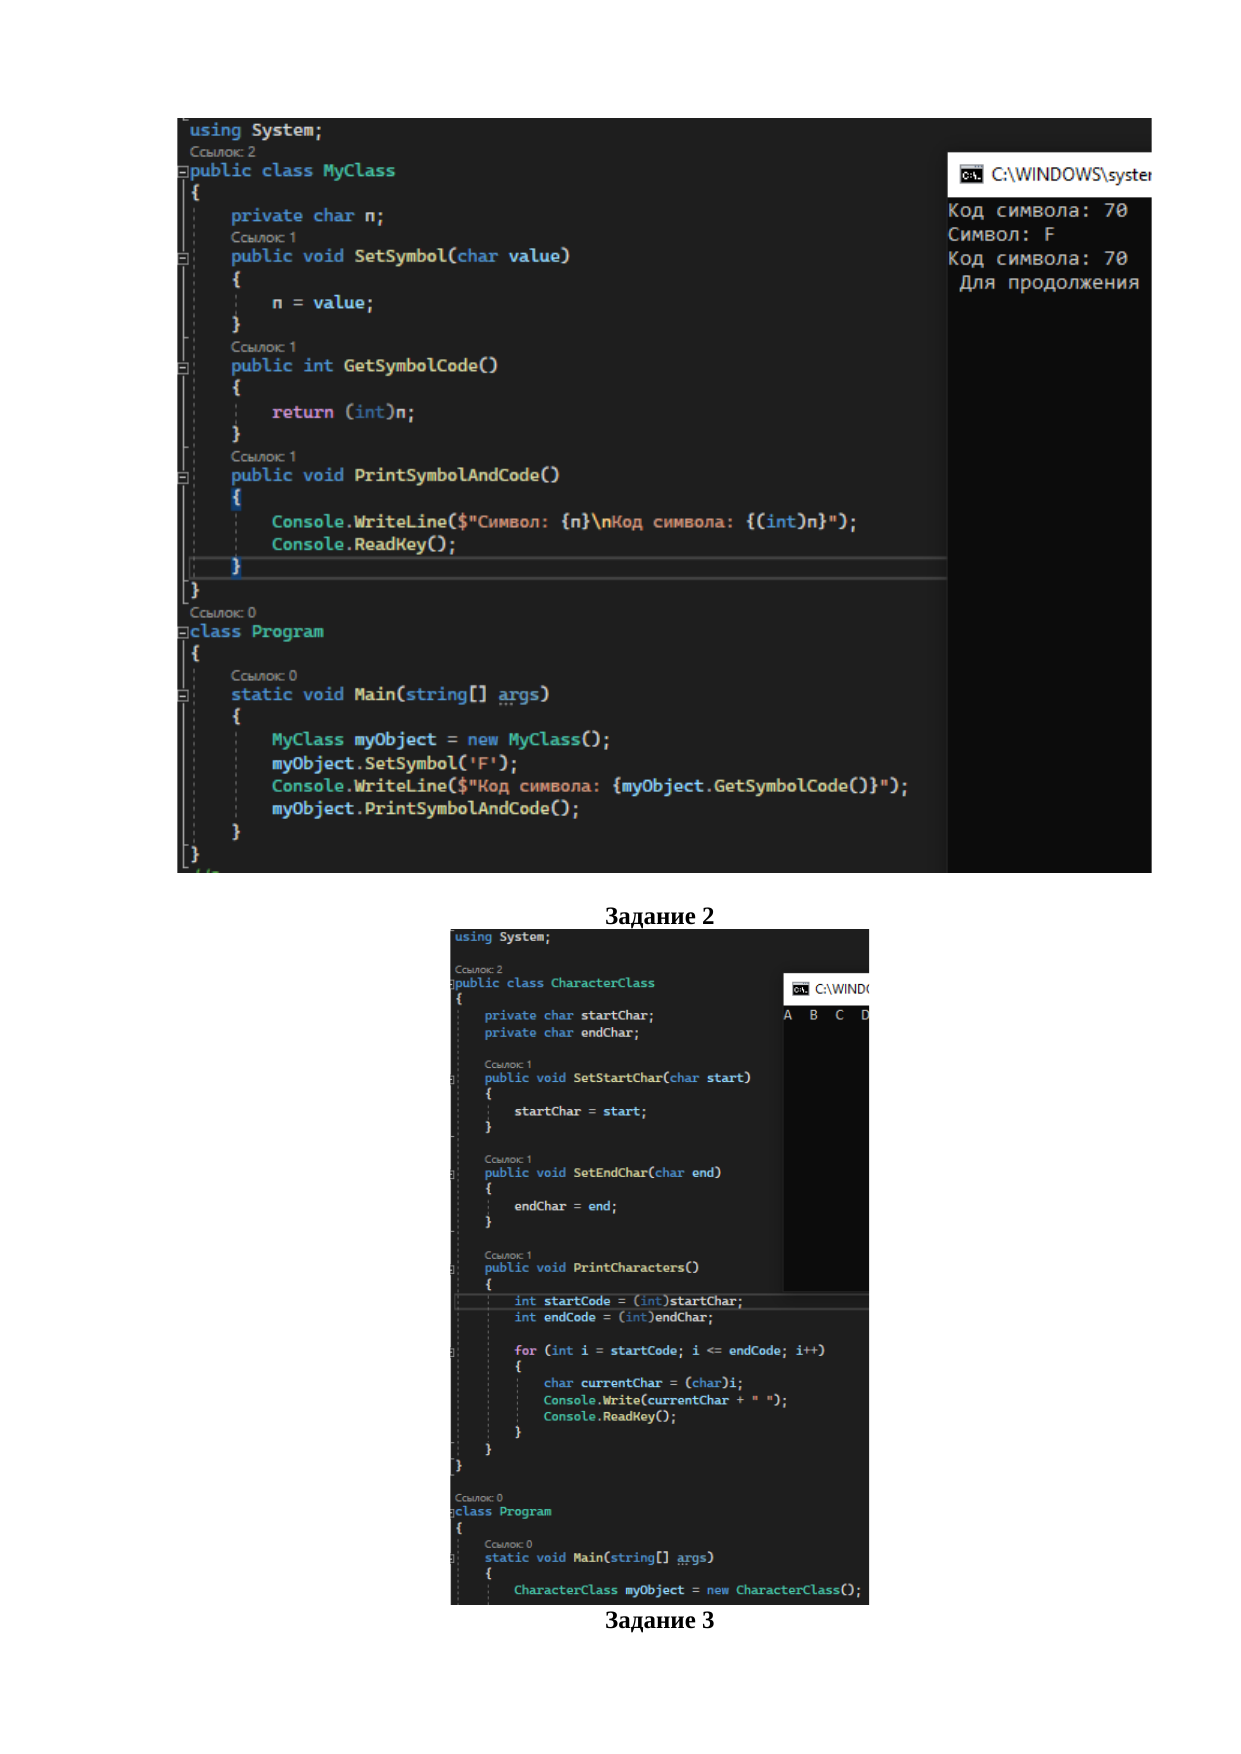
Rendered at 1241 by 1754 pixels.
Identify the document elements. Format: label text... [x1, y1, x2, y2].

text Задание 2 [177, 901, 1142, 930]
text Задание 3 [177, 1605, 1142, 1633]
picture [450, 929, 870, 1605]
picture [177, 118, 1152, 873]
